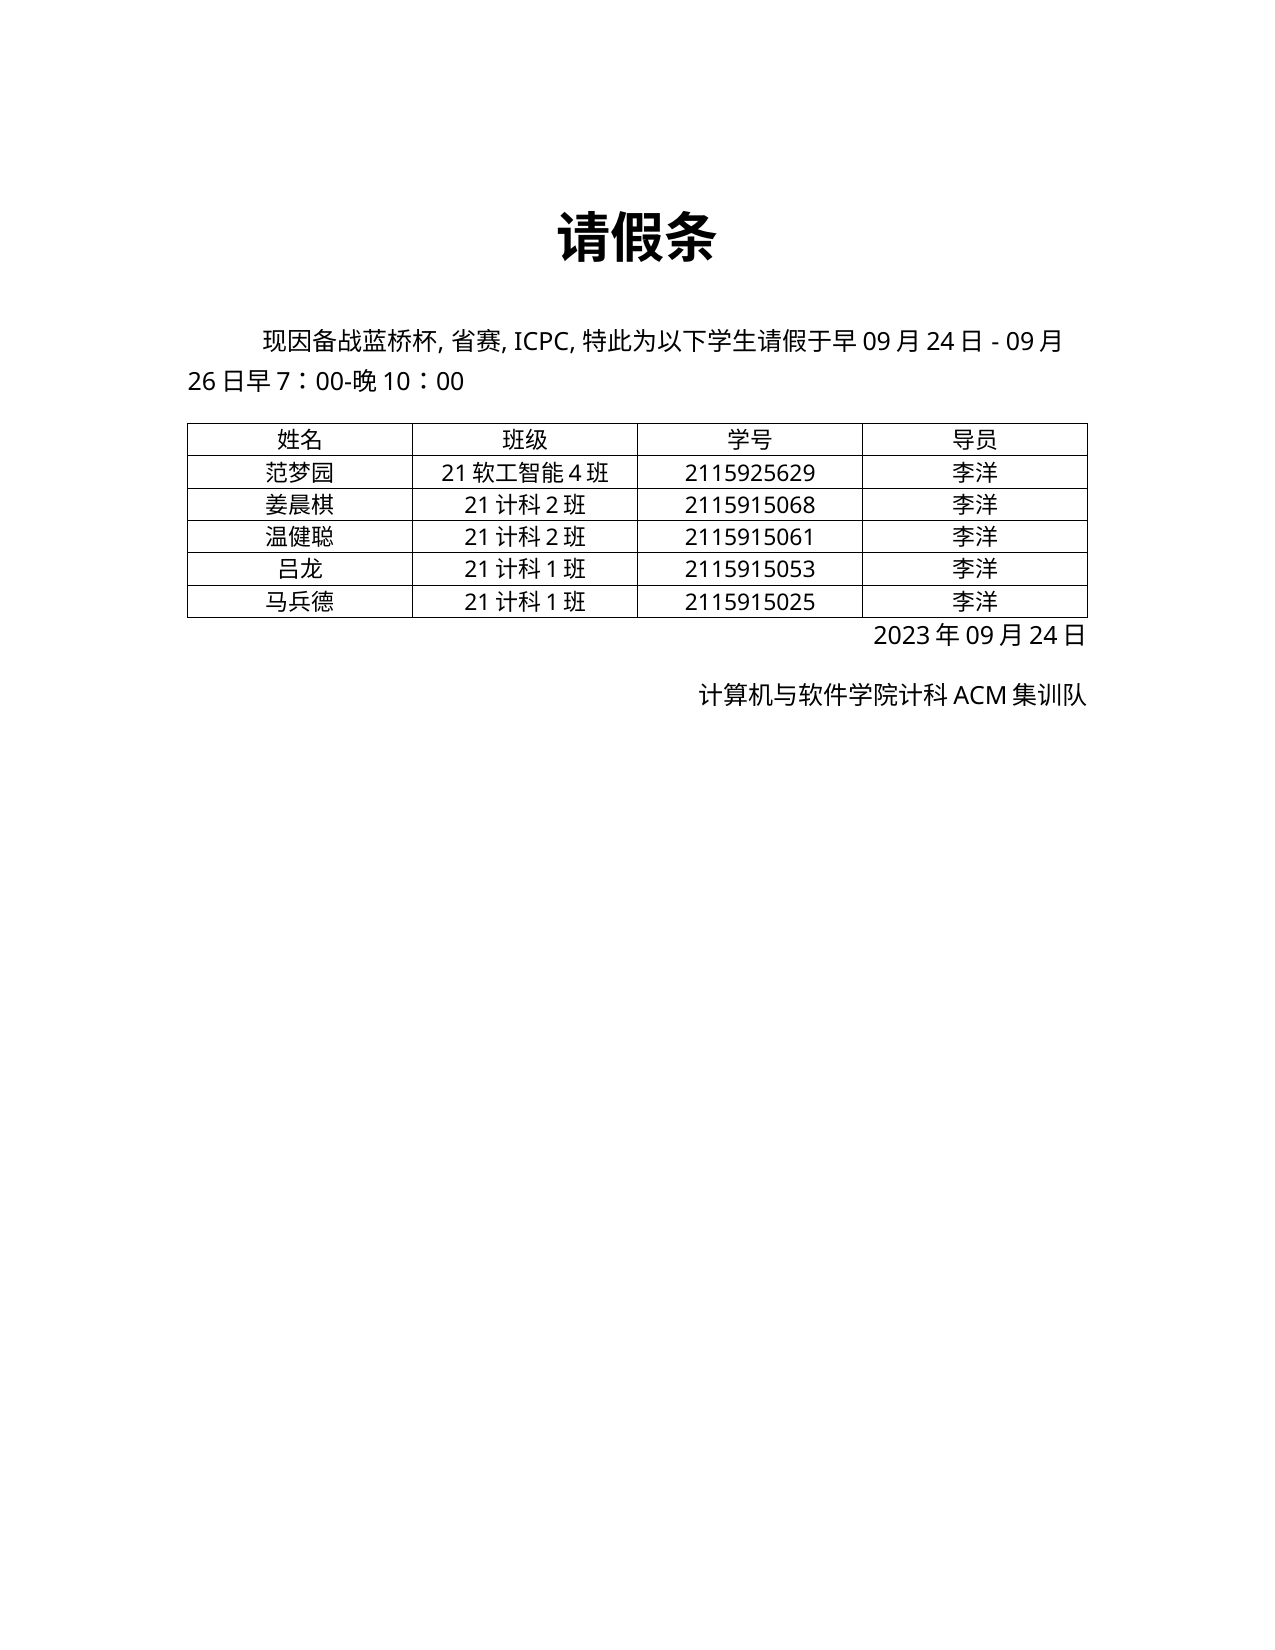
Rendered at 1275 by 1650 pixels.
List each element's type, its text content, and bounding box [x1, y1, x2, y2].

table_cell 姜晨棋 [188, 489, 412, 520]
table_cell 李洋 [863, 489, 1087, 520]
table_cell 李洋 [863, 586, 1087, 617]
table_cell 21计科1班 [413, 553, 637, 584]
table_cell 温健聪 [188, 521, 412, 552]
table_cell 2115915025 [638, 586, 862, 617]
table_header 学号 [638, 424, 862, 455]
table_cell 吕龙 [188, 553, 412, 584]
text 2023年09月24日 [187, 618, 1087, 652]
table_cell 21软工智能4班 [413, 456, 637, 488]
table_header 班级 [413, 424, 637, 455]
table_cell 21计科1班 [413, 586, 637, 617]
table_header 导员 [863, 424, 1087, 455]
table_header 姓名 [188, 424, 412, 455]
table_cell 李洋 [863, 456, 1087, 488]
table_cell 2115915068 [638, 489, 862, 520]
text 现因备战蓝桥杯, 省赛, ICPC, 特此为以下学生请假于早09月24日 - 09月26日早7：00-晚10：00 [187, 285, 1087, 397]
table_cell 李洋 [863, 553, 1087, 584]
text 计算机与软件学院计科ACM集训队 [187, 678, 1087, 712]
subtitle 请假条 [187, 200, 1087, 274]
table_cell 范梦园 [188, 456, 412, 488]
table_cell 2115915053 [638, 553, 862, 584]
table_cell 李洋 [863, 521, 1087, 552]
table_cell 21计科2班 [413, 489, 637, 520]
table_cell 马兵德 [188, 586, 412, 617]
table_cell 21计科2班 [413, 521, 637, 552]
table_cell 2115925629 [638, 456, 862, 488]
table_cell 2115915061 [638, 521, 862, 552]
